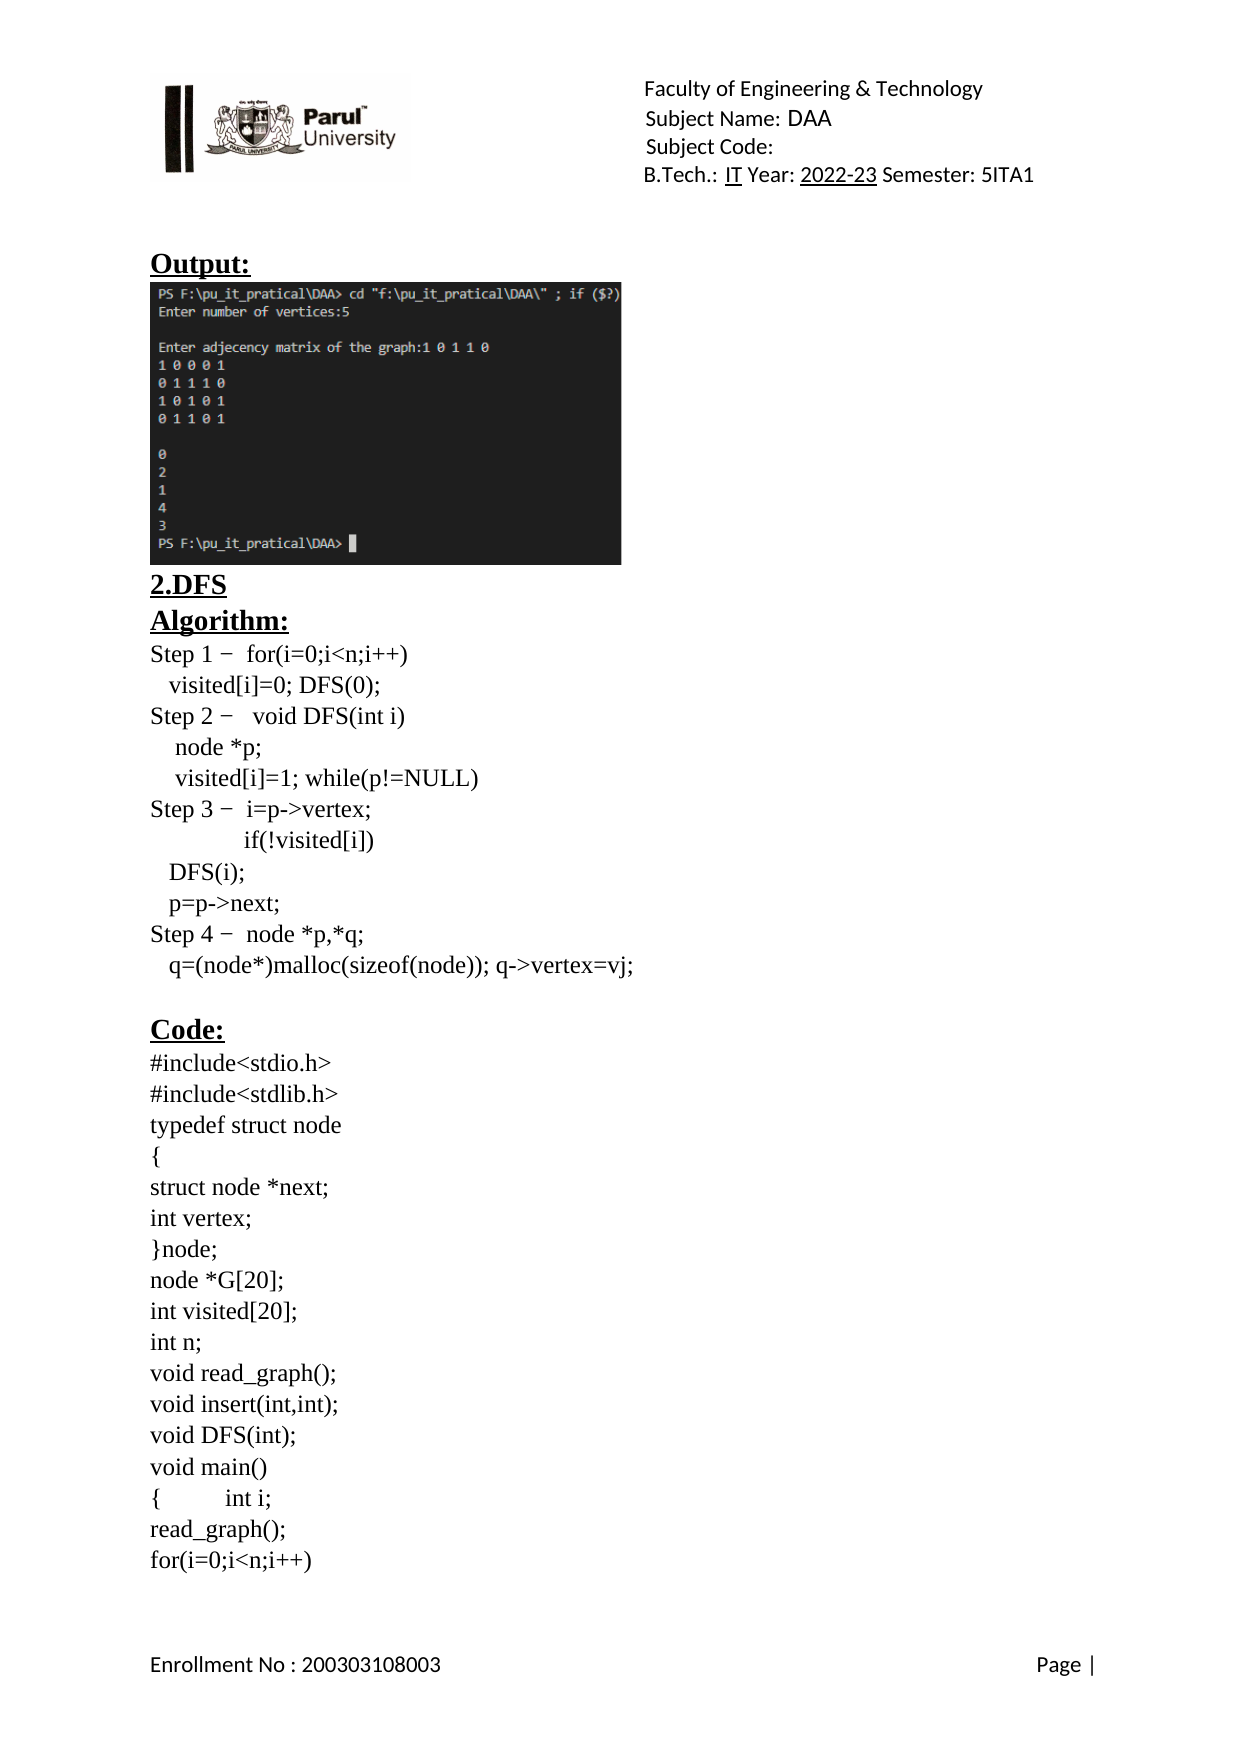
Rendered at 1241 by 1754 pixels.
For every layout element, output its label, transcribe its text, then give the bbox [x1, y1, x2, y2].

text #include<stdio.h> [150, 1048, 1090, 1077]
text }node; [150, 1234, 1090, 1263]
text int n; [150, 1327, 1090, 1356]
text Step 4 − node *p,*q; [150, 919, 1090, 947]
text visited[i]=0; DFS(0); [150, 670, 1090, 699]
text #include<stdlib.h> [150, 1079, 1090, 1108]
text p=p->next; [150, 888, 1090, 916]
text void DFS(int); [150, 1421, 1090, 1449]
text if(!visited[i]) [150, 826, 1090, 854]
text struct node *next; [150, 1172, 1090, 1201]
text node *G[20]; [150, 1265, 1090, 1294]
text typedef struct node [150, 1110, 1090, 1139]
text DFS(i); [150, 857, 1090, 885]
text int vertex; [150, 1203, 1090, 1232]
text Output: [150, 246, 1090, 279]
text Step 3 − i=p->vertex; [150, 794, 1090, 823]
text void insert(int,int); [150, 1389, 1090, 1418]
text int visited[20]; [150, 1296, 1090, 1325]
text { int i; [150, 1483, 1090, 1511]
text q=(node*)malloc(sizeof(node)); q->vertex=vj; [150, 950, 1090, 978]
text Algorithm: [150, 603, 1090, 637]
text Code: [150, 1012, 1090, 1045]
text { [150, 1141, 1090, 1170]
picture [150, 73, 411, 182]
text visited[i]=1; while(p!=NULL) [150, 763, 1090, 792]
text Step 2 − void DFS(int i) [150, 701, 1090, 730]
text for(i=0;i<n;i++) [150, 1545, 1090, 1573]
text node *p; [150, 732, 1090, 761]
picture [150, 282, 622, 565]
text void main() [150, 1452, 1090, 1480]
text void read_graph(); [150, 1358, 1090, 1387]
text read_graph(); [150, 1514, 1090, 1542]
text 2.DFS [150, 567, 1090, 601]
text Step 1 − for(i=0;i<n;i++) [150, 639, 1090, 668]
